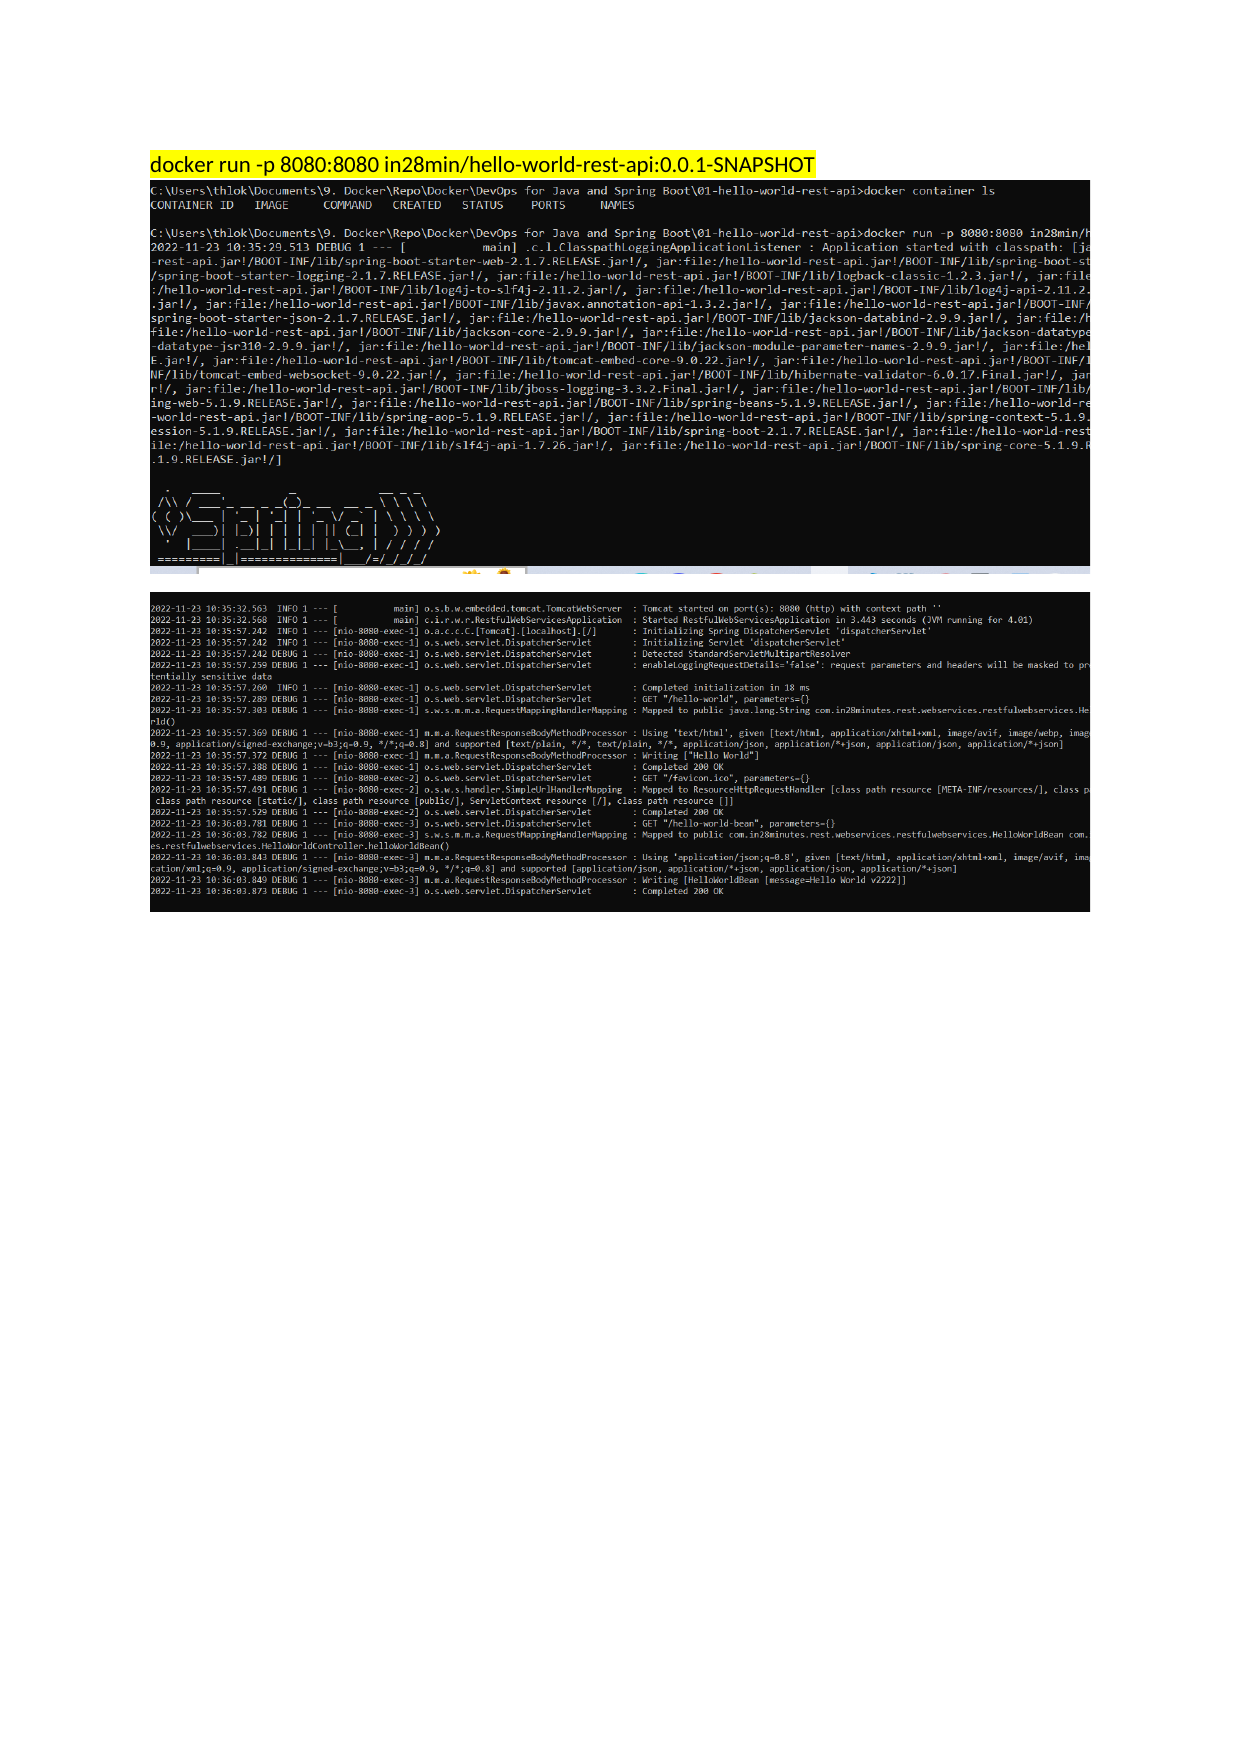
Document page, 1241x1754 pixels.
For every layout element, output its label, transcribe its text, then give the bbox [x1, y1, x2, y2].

picture [150, 592, 1091, 912]
text docker run -p 8080:8080 in28min/hello-world-rest-api:0.0.1-SNAPSHOT [150, 150, 1090, 180]
picture [150, 180, 1091, 574]
